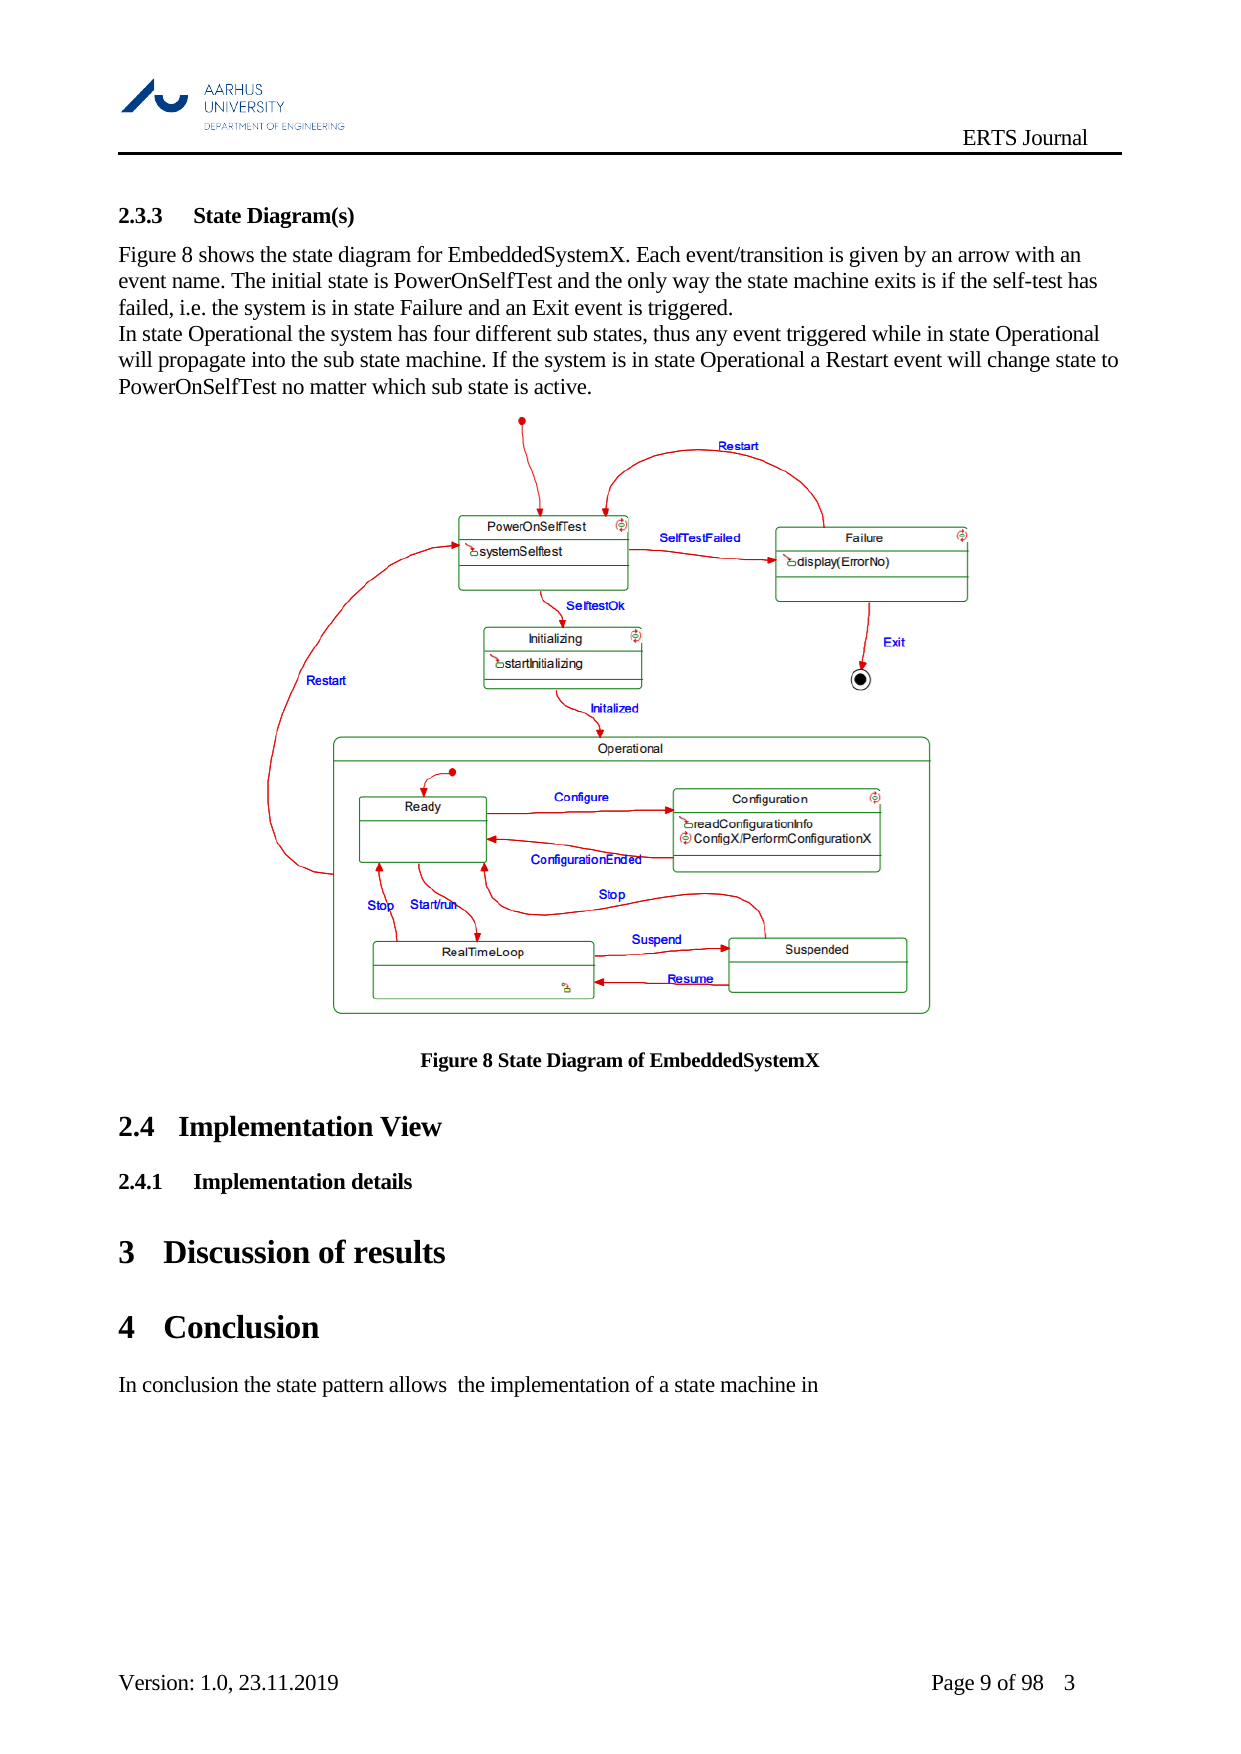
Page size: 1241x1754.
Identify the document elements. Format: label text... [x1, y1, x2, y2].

picture [118, 77, 569, 146]
picture [232, 405, 1008, 1042]
subtitle Conclusion [118, 1308, 1122, 1346]
text Figure 8 State Diagram of EmbeddedSystemX [118, 1048, 1122, 1072]
subtitle Implementation details [118, 1168, 1122, 1194]
subtitle State Diagram(s) [118, 202, 1122, 228]
subtitle Discussion of results [118, 1232, 1122, 1270]
subtitle Implementation View [118, 1109, 1122, 1143]
text In conclusion the state pattern allows the implementation of a state machine in [118, 1371, 1122, 1397]
text Figure 8 shows the state diagram for EmbeddedSystemX. Each event/transition is given by an arrow with an event name. The initial state is PowerOnSelfTest and the only way the state machine exits is if the self-test has failed, i.e. the system is in state Failure and an Exit event is triggered. In state Operational the system has four different sub states, thus any event triggered while in state Operational will propagate into the sub state machine. If the system is in state Operational a Restart event will change state to PowerOnSelfTest no matter which sub state is active. [118, 241, 1122, 399]
